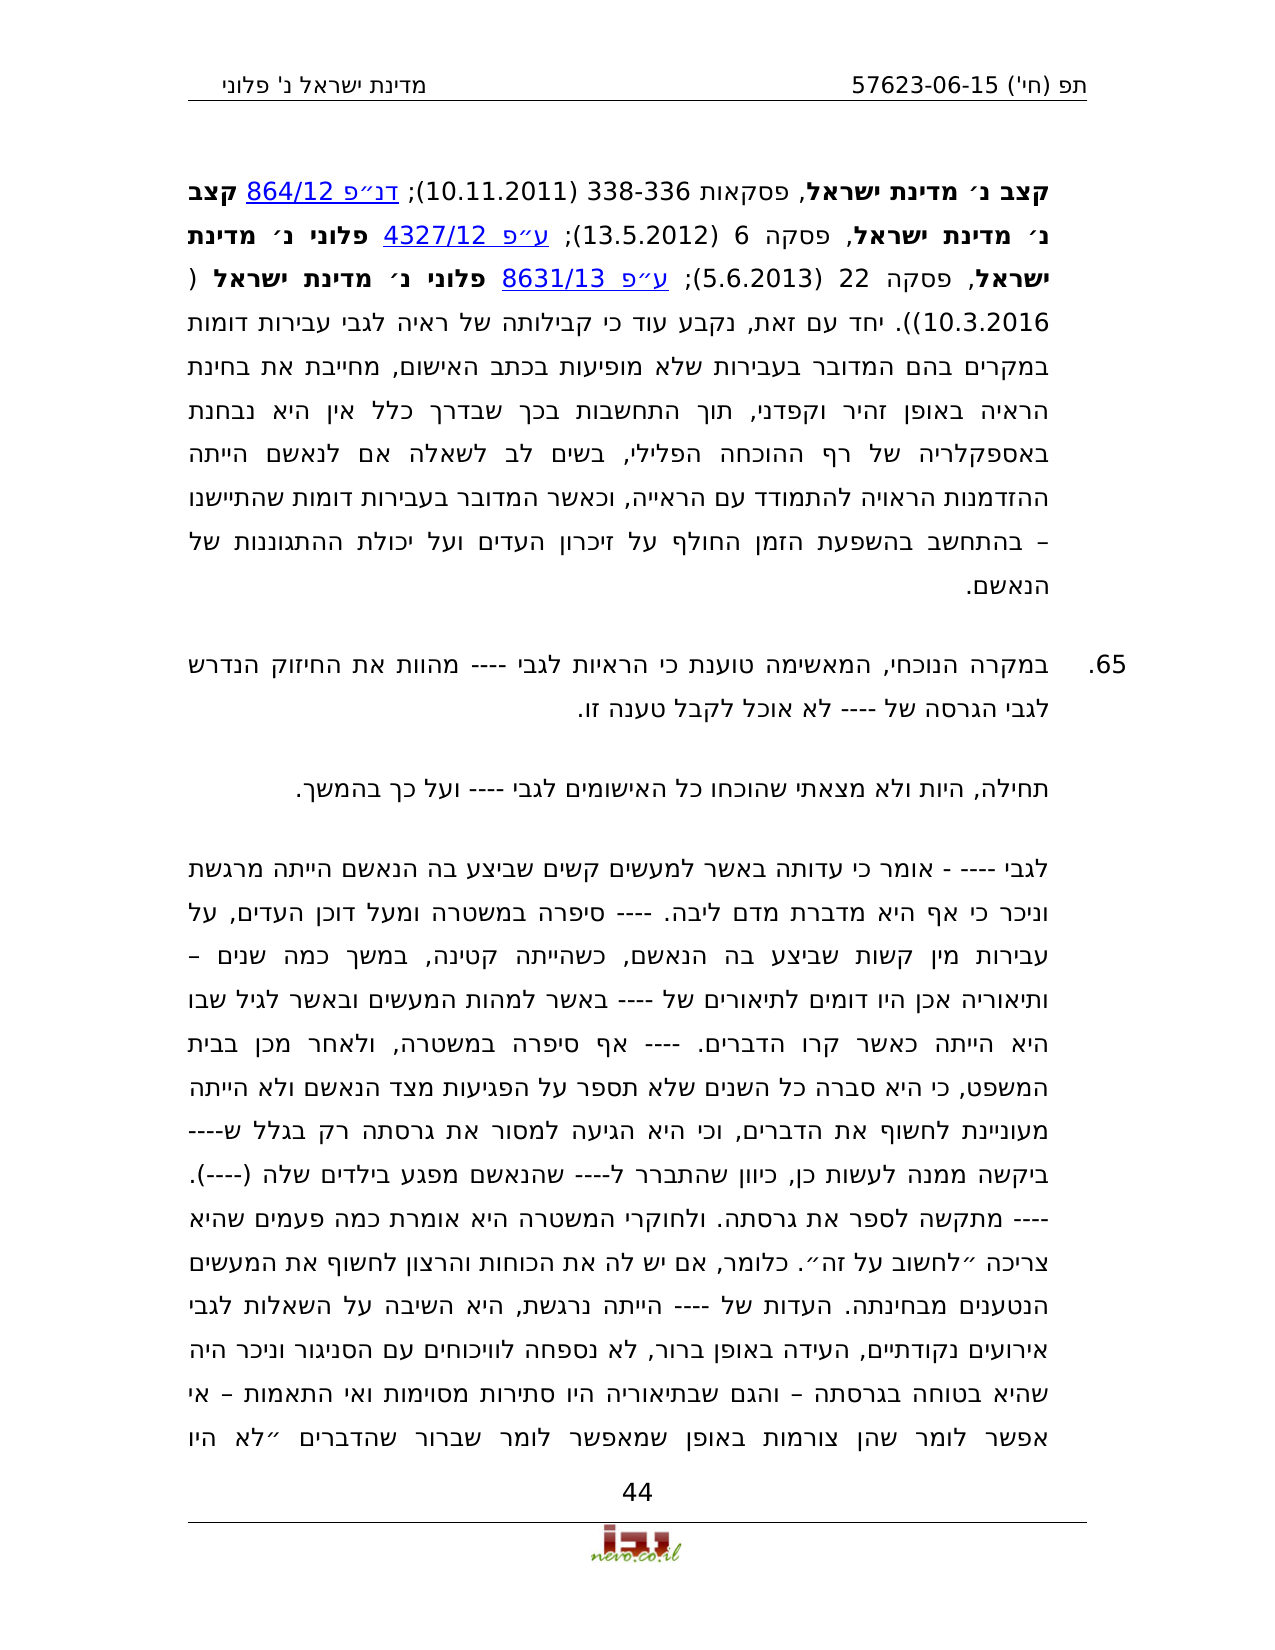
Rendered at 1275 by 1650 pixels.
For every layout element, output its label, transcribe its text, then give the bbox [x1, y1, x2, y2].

text תחילה, היות ולא מצאתי שהוכחו כל האישומים לגבי ---- ועל כך בהמשך. [187, 774, 1050, 803]
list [187, 177, 1087, 600]
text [187, 854, 1050, 1452]
picture [591, 1524, 683, 1563]
list במקרה הנוכחי, המאשימה טוענת כי הראיות לגבי ---- מהוות את החיזוק הנדרש לגבי הגרסה של ---- לא אוכל לקבל טענה זו. [187, 651, 1087, 724]
